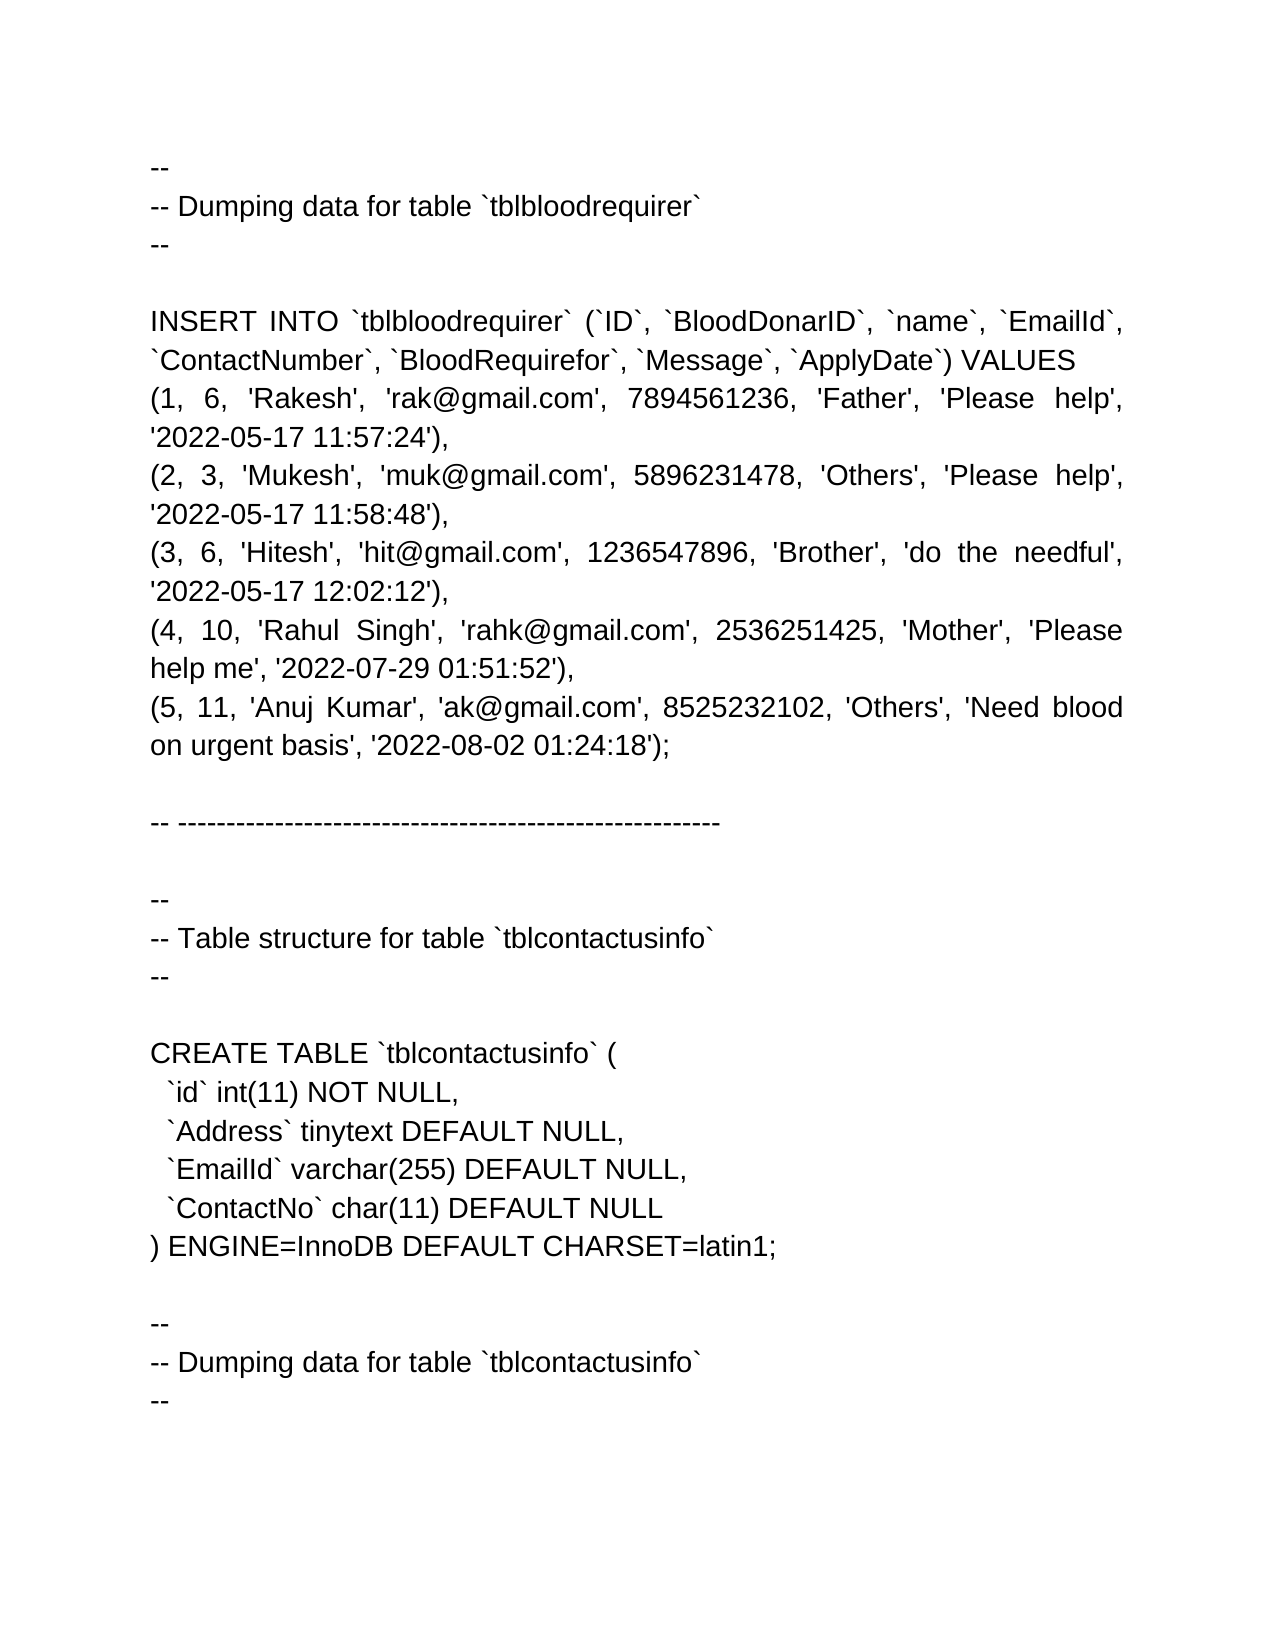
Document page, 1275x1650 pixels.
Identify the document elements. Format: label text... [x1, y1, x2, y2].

text -- [150, 959, 1125, 993]
text CREATE TABLE `tblcontactusinfo` ( [150, 1036, 1125, 1070]
text -- [150, 150, 1125, 183]
text ) ENGINE=InnoDB DEFAULT CHARSET=latin1; [150, 1229, 1125, 1263]
text -- Dumping data for table `tblcontactusinfo` [150, 1345, 1125, 1378]
text -- [150, 227, 1125, 261]
text -- Dumping data for table `tblbloodrequirer` [150, 188, 1125, 222]
text -- Table structure for table `tblcontactusinfo` [150, 921, 1125, 954]
text `Address` tinytext DEFAULT NULL, [150, 1113, 1125, 1147]
text -- [150, 1306, 1125, 1340]
text (2, 3, 'Mukesh', 'muk@gmail.com', 5896231478, 'Others', 'Please help', '2022-05-17 11:58:48'), [150, 458, 1125, 530]
text (1, 6, 'Rakesh', 'rak@gmail.com', 7894561236, 'Father', 'Please help', '2022-05-17 11:57:24'), [150, 381, 1125, 453]
text INSERT INTO `tblbloodrequirer` (`ID`, `BloodDonarID`, `name`, `EmailId`, `ContactNumber`, `BloodRequirefor`, `Message`, `ApplyDate`) VALUES [150, 304, 1125, 376]
text `ContactNo` char(11) DEFAULT NULL [150, 1191, 1125, 1224]
text -- [150, 1383, 1125, 1417]
text (4, 10, 'Rahul Singh', 'rahk@gmail.com', 2536251425, 'Mother', 'Please help me', '2022-07-29 01:51:52'), [150, 612, 1125, 684]
text (3, 6, 'Hitesh', 'hit@gmail.com', 1236547896, 'Brother', 'do the needful', '2022-05-17 12:02:12'), [150, 535, 1125, 607]
text -- -------------------------------------------------------- [150, 805, 1125, 839]
text -- [150, 882, 1125, 916]
text (5, 11, 'Anuj Kumar', 'ak@gmail.com', 8525232102, 'Others', 'Need blood on urgent basis', '2022-08-02 01:24:18'); [150, 689, 1125, 762]
text `EmailId` varchar(255) DEFAULT NULL, [150, 1152, 1125, 1186]
text `id` int(11) NOT NULL, [150, 1075, 1125, 1108]
